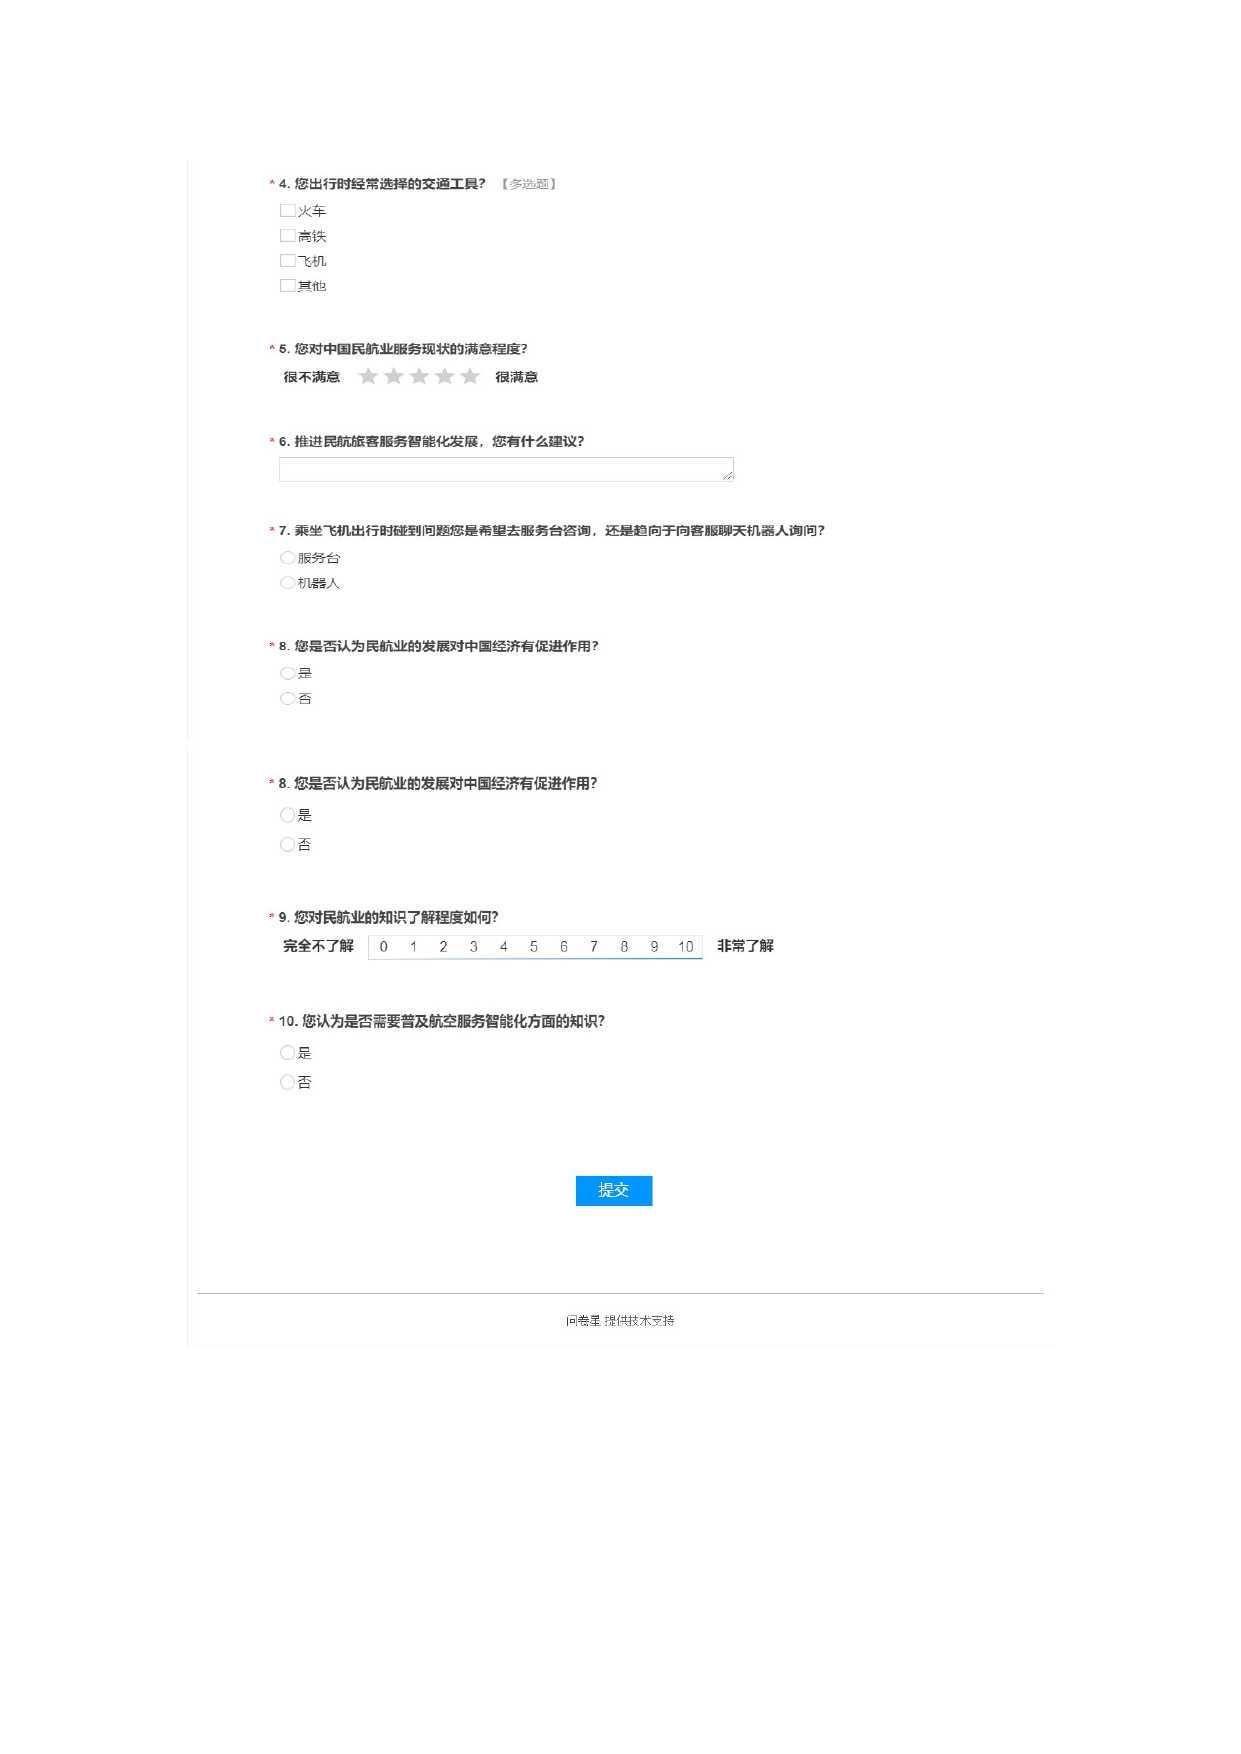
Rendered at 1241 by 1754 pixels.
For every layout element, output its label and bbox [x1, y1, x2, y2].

picture [187, 161, 1052, 739]
picture [187, 746, 1052, 1346]
